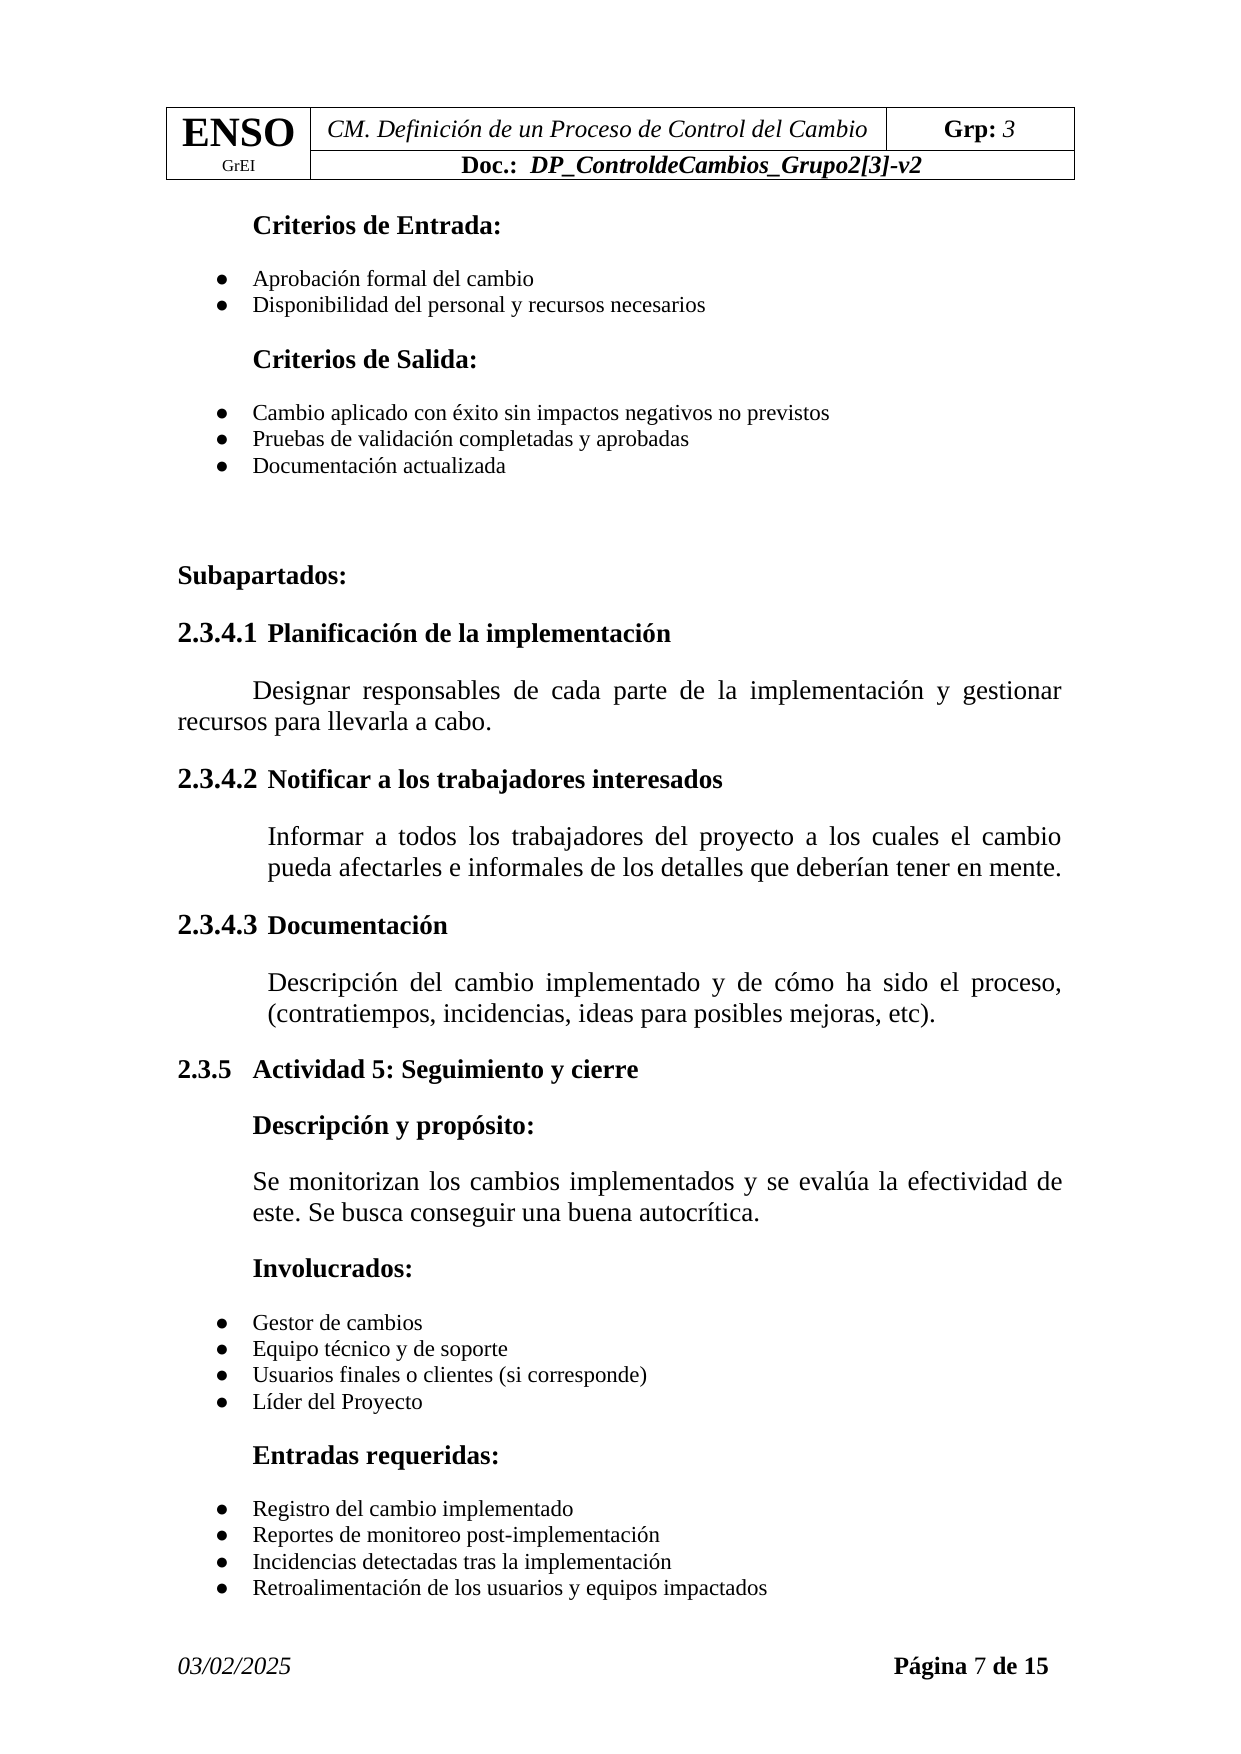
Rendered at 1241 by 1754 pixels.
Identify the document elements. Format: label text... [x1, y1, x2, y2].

subtitle Actividad 5: Seguimiento y cierre [177, 1053, 1063, 1084]
text Subapartados: [177, 559, 1063, 590]
subtitle Notificar a los trabajadores interesados [177, 761, 1063, 795]
list Reportes de monitoreo post-implementación [215, 1522, 1063, 1548]
list Registro del cambio implementado [215, 1495, 1063, 1522]
text Informar a todos los trabajadores del proyecto a los cuales el cambio pueda afectarles e informales de los detalles que deberían tener en mente. [267, 820, 1063, 882]
subtitle Documentación [177, 907, 1063, 941]
text Criterios de Salida: [252, 343, 1063, 374]
list Retroalimentación de los usuarios y equipos impactados [215, 1574, 1063, 1601]
text Descripción y propósito: [252, 1109, 1063, 1140]
text Entradas requeridas: [252, 1439, 1063, 1470]
list Gestor de cambios [215, 1309, 1063, 1335]
list Aprobación formal del cambio [215, 265, 1063, 292]
list Disponibilidad del personal y recursos necesarios [215, 292, 1063, 318]
text Criterios de Entrada: [252, 209, 1063, 240]
list Equipo técnico y de soporte [215, 1335, 1063, 1361]
text Descripción del cambio implementado y de cómo ha sido el proceso, (contratiempos, incidencias, ideas para posibles mejoras, etc). [267, 966, 1063, 1028]
text Se monitorizan los cambios implementados y se evalúa la efectividad de este. Se busca conseguir una buena autocrítica. [252, 1165, 1063, 1227]
text Designar responsables de cada parte de la implementación y gestionar recursos para llevarla a cabo. [177, 674, 1063, 736]
list Líder del Proyecto [215, 1388, 1063, 1414]
list Documentación actualizada [215, 452, 1063, 478]
list Cambio aplicado con éxito sin impactos negativos no previstos [215, 399, 1063, 425]
subtitle Planificación de la implementación [177, 615, 1063, 649]
list Usuarios finales o clientes (si corresponde) [215, 1361, 1063, 1388]
list Pruebas de validación completadas y aprobadas [215, 425, 1063, 452]
list Incidencias detectadas tras la implementación [215, 1548, 1063, 1574]
text Involucrados: [252, 1252, 1063, 1284]
